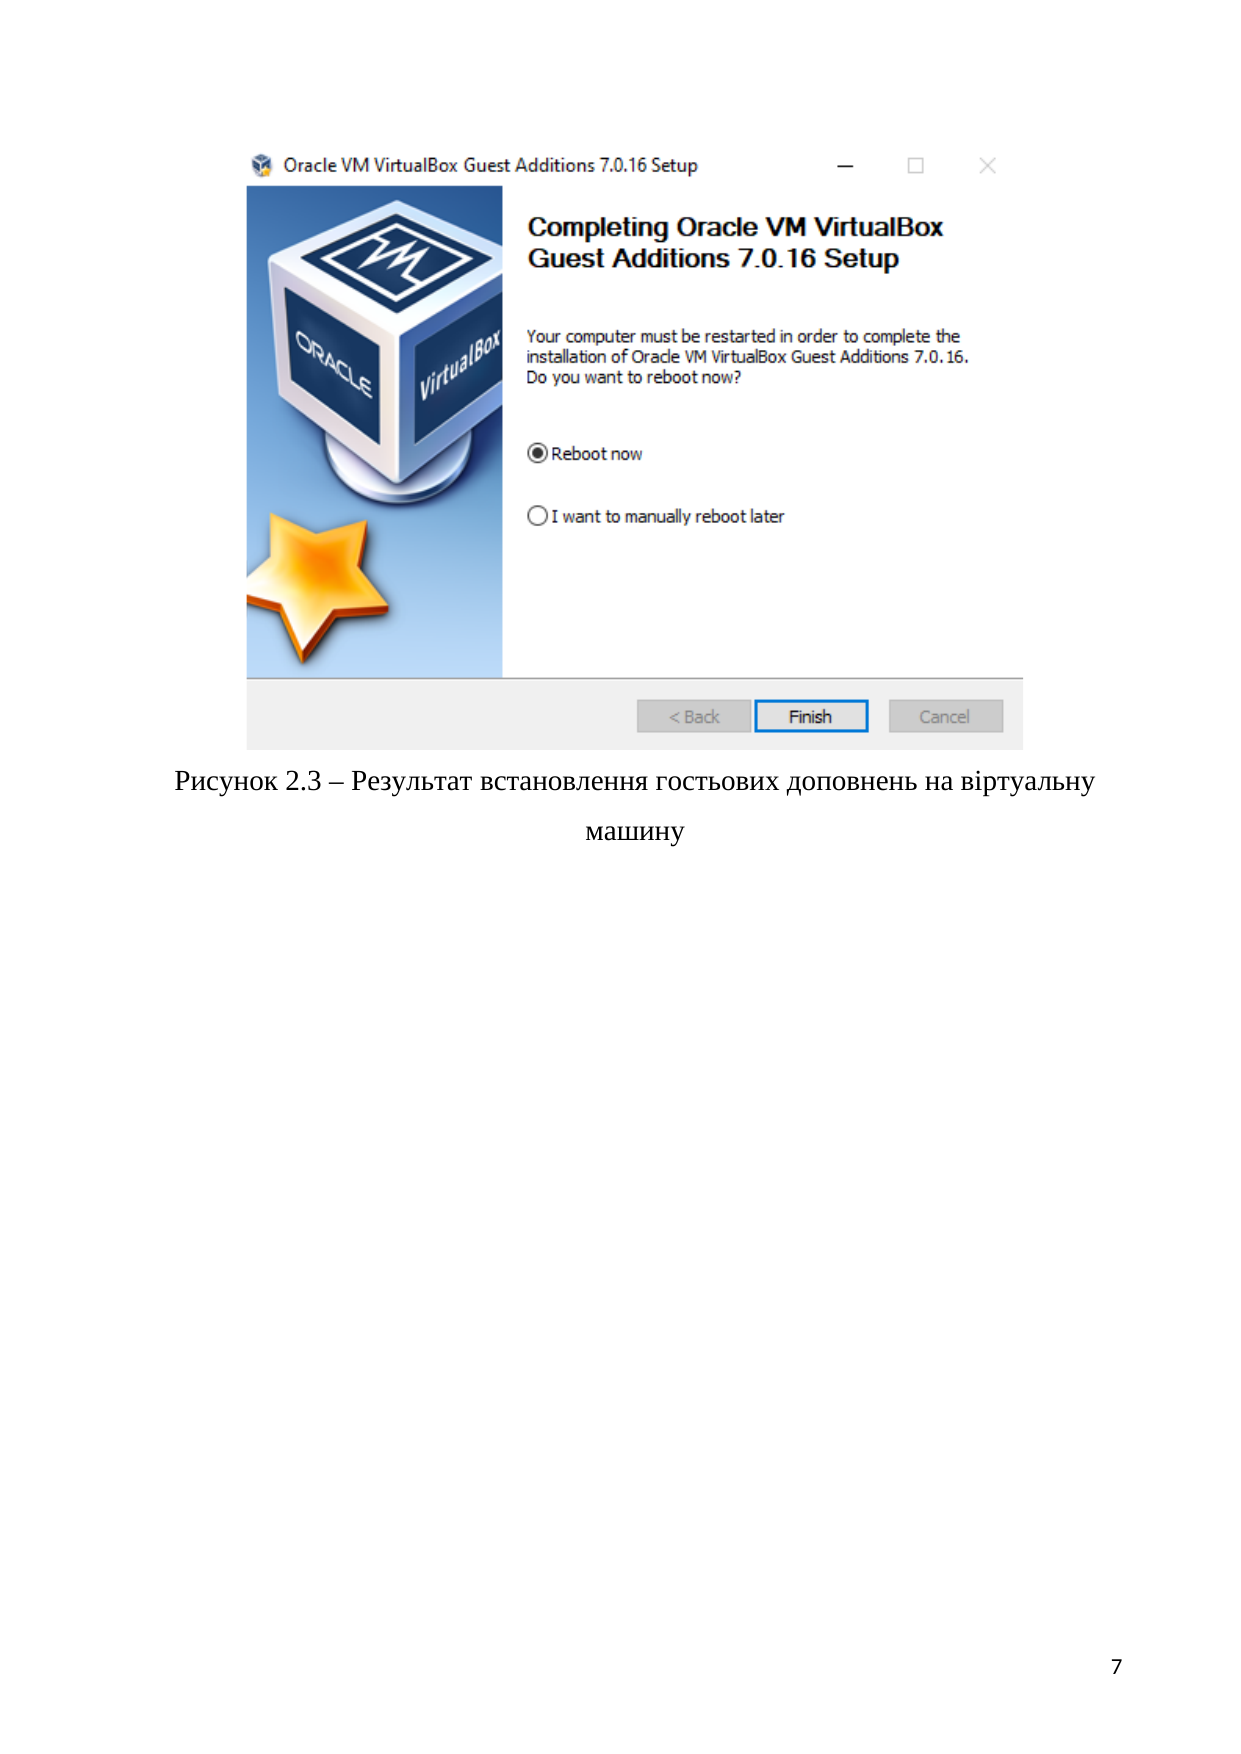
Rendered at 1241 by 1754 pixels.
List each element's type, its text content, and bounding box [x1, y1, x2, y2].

text Рисунок 2.3 – Результат встановлення гостьових доповнень на віртуальну машину [148, 763, 1122, 847]
picture [246, 147, 1024, 750]
